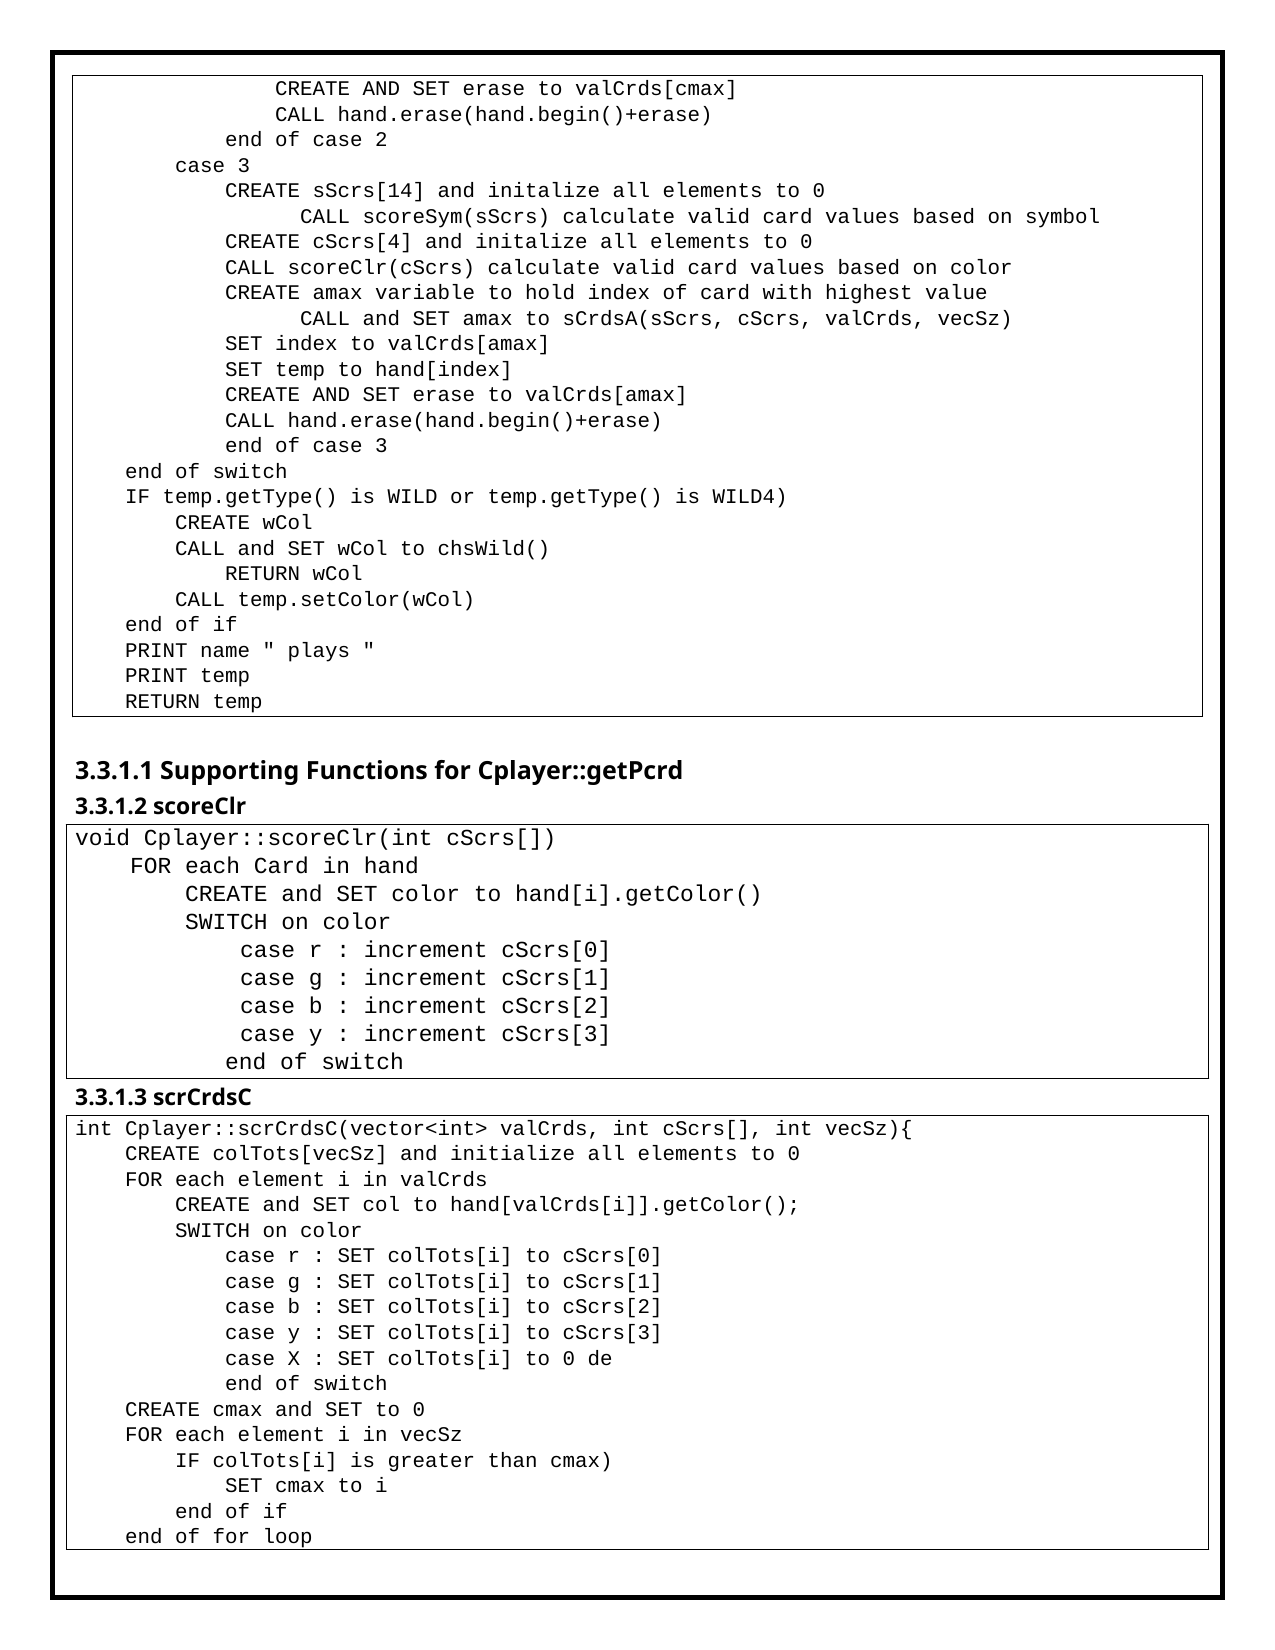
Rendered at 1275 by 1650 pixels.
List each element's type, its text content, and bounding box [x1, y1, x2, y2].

text IF temp.getType() is WILD or temp.getType() is WILD4) [73, 483, 1202, 509]
text CREATE cScrs[4] and initalize all elements to 0 [73, 228, 1202, 254]
text end of case 2 [73, 126, 1202, 152]
text IF colTots[i] is greater than cmax) [67, 1447, 1208, 1472]
text CALL and SET amax to sCrdsA(sScrs, cScrs, valCrds, vecSz) [73, 305, 1202, 330]
text case g : increment cScrs[1] [67, 963, 1208, 991]
text CREATE cmax and SET to 0 [67, 1396, 1208, 1421]
text end of switch [73, 458, 1202, 483]
text SWITCH on color [67, 1217, 1208, 1242]
text case g : SET colTots[i] to cScrs[1] [67, 1268, 1208, 1293]
text CALL hand.erase(hand.begin()+erase) [73, 101, 1202, 126]
text SET cmax to i [67, 1472, 1208, 1498]
text end of case 3 [73, 432, 1202, 458]
text RETURN wCol [73, 560, 1202, 585]
text case y : SET colTots[i] to cScrs[3] [67, 1319, 1208, 1344]
text SET temp to hand[index] [73, 356, 1202, 381]
text CREATE AND SET erase to valCrds[cmax] [73, 76, 1202, 101]
text PRINT name " plays " [73, 636, 1202, 662]
text case b : SET colTots[i] to cScrs[2] [67, 1293, 1208, 1319]
text CREATE wCol [73, 509, 1202, 534]
text CREATE AND SET erase to valCrds[amax] [73, 381, 1202, 407]
text case r : increment cScrs[0] [67, 935, 1208, 963]
text case X : SET colTots[i] to 0 de [67, 1344, 1208, 1370]
text CALL temp.setColor(wCol) [73, 585, 1202, 611]
text PRINT temp [73, 662, 1202, 687]
text 3.3.1.3 scrCrdsC [75, 1081, 1200, 1112]
text FOR each Card in hand [67, 851, 1208, 879]
text RETURN temp [73, 687, 1202, 716]
text end of if [73, 611, 1202, 636]
text end of switch [67, 1370, 1208, 1396]
text CREATE and SET color to hand[i].getColor() [67, 879, 1208, 907]
text CALL and SET wCol to chsWild() [73, 534, 1202, 560]
text CALL scoreSym(sScrs) calculate valid card values based on symbol [73, 203, 1202, 228]
text case y : increment cScrs[3] [67, 1019, 1208, 1047]
text end of if [67, 1498, 1208, 1523]
text case r : SET colTots[i] to cScrs[0] [67, 1242, 1208, 1268]
text CREATE and SET col to hand[valCrds[i]].getColor(); [67, 1191, 1208, 1217]
text end of switch [67, 1047, 1208, 1078]
text SWITCH on color [67, 907, 1208, 935]
text end of for loop [67, 1523, 1208, 1549]
text CREATE colTots[vecSz] and initialize all elements to 0 [67, 1140, 1208, 1166]
text SET index to valCrds[amax] [73, 330, 1202, 356]
text CALL scoreClr(cScrs) calculate valid card values based on color [73, 254, 1202, 279]
text 3.3.1.1 Supporting Functions for Cplayer::getPcrd [75, 753, 1200, 787]
text CALL hand.erase(hand.begin()+erase) [73, 407, 1202, 432]
text CREATE sScrs[14] and initalize all elements to 0 [73, 177, 1202, 203]
text FOR each element i in vecSz [67, 1421, 1208, 1447]
text case b : increment cScrs[2] [67, 991, 1208, 1019]
text FOR each element i in valCrds [67, 1166, 1208, 1191]
text CREATE amax variable to hold index of card with highest value [73, 279, 1202, 305]
text void Cplayer::scoreClr(int cScrs[]) [67, 825, 1208, 851]
text case 3 [73, 152, 1202, 177]
text int Cplayer::scrCrdsC(vector<int> valCrds, int cScrs[], int vecSz){ [67, 1116, 1208, 1140]
text 3.3.1.2 scoreClr [75, 790, 1200, 821]
